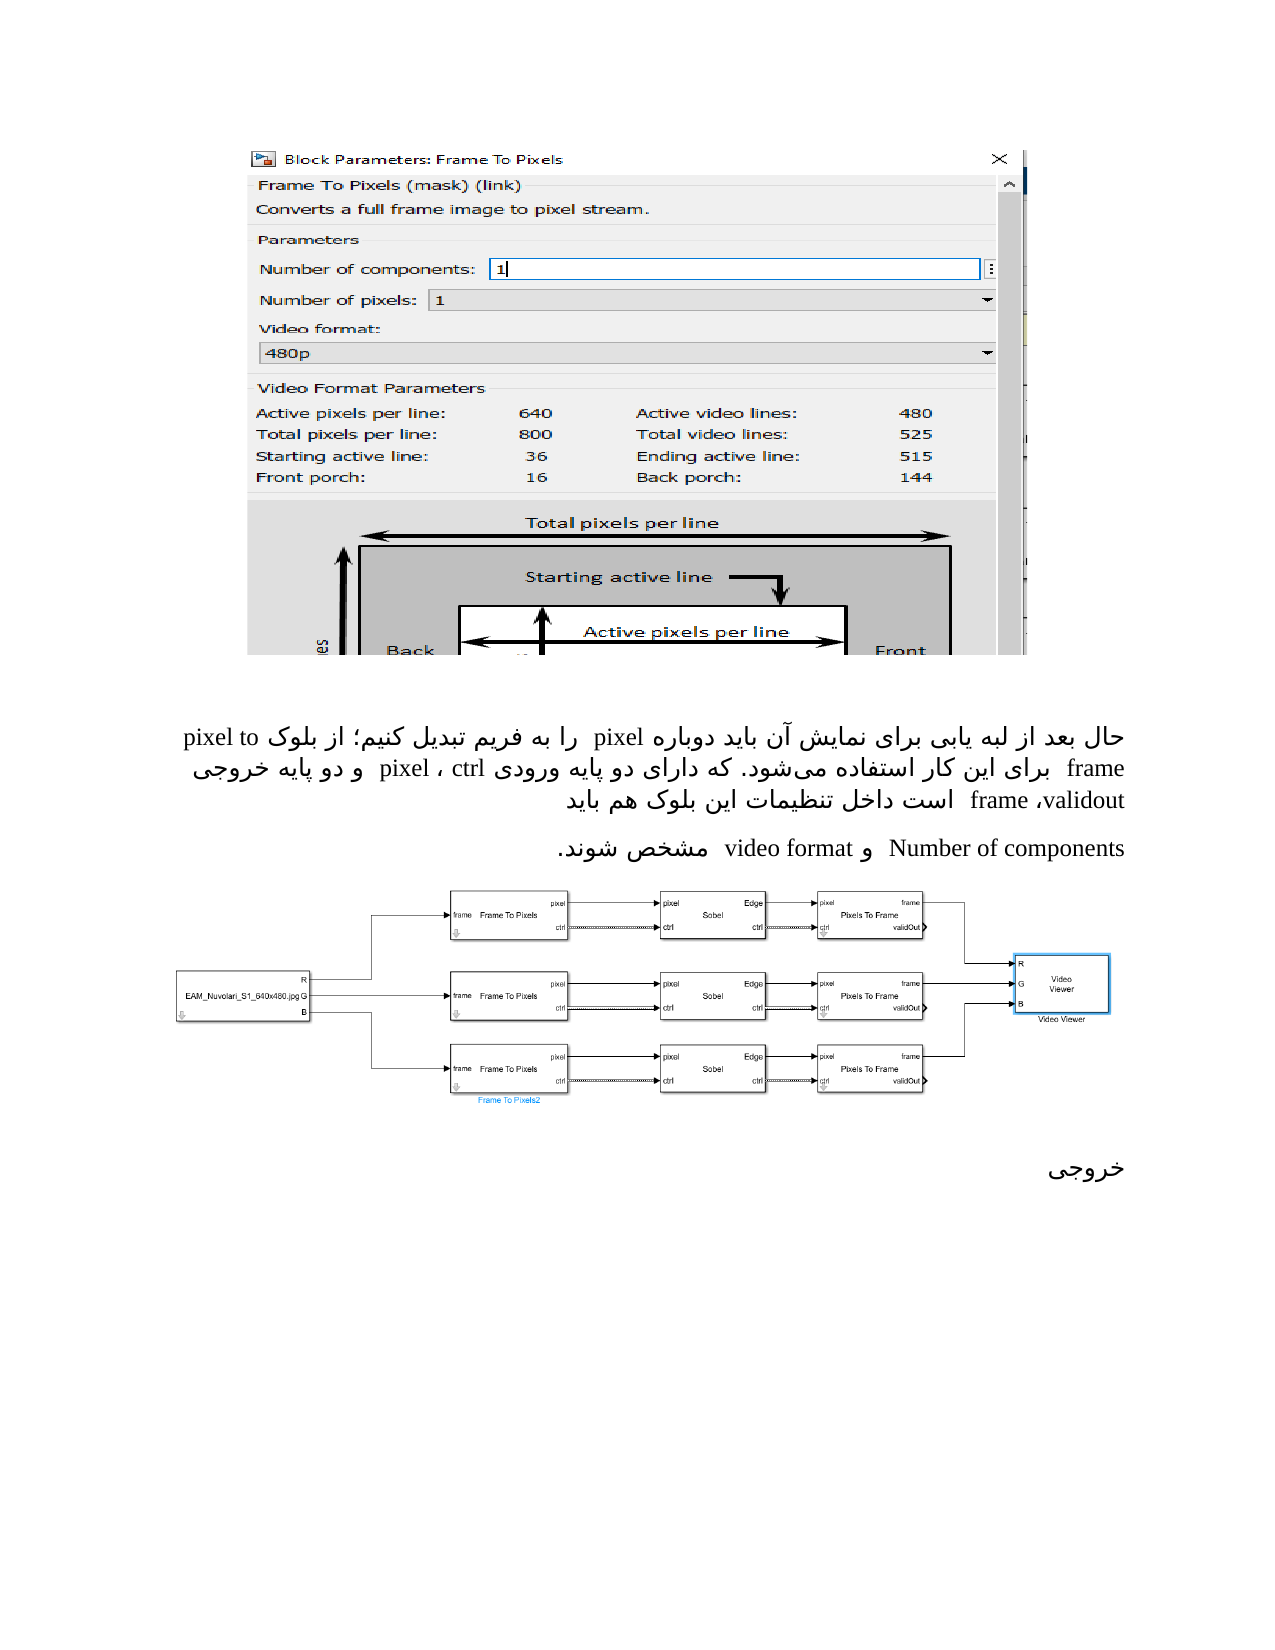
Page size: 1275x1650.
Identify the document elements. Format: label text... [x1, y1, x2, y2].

text خروجی [150, 1153, 1125, 1182]
picture [150, 881, 1125, 1134]
picture [247, 150, 1028, 655]
text Number of components و video format مشخص شوند. [150, 833, 1125, 862]
text حال بعد از لبه یابی برای نمایش آن باید دوباره pixel را به فریم تبدیل کنیم؛ از بلوک pixel to frame برای این کار استفاده می‌شود. که دارای دو پایه ورودی pixel ، ctrl و دو پایه خروجی frame ،validout است داخل تنظیمات این بلوک هم باید [150, 722, 1125, 814]
